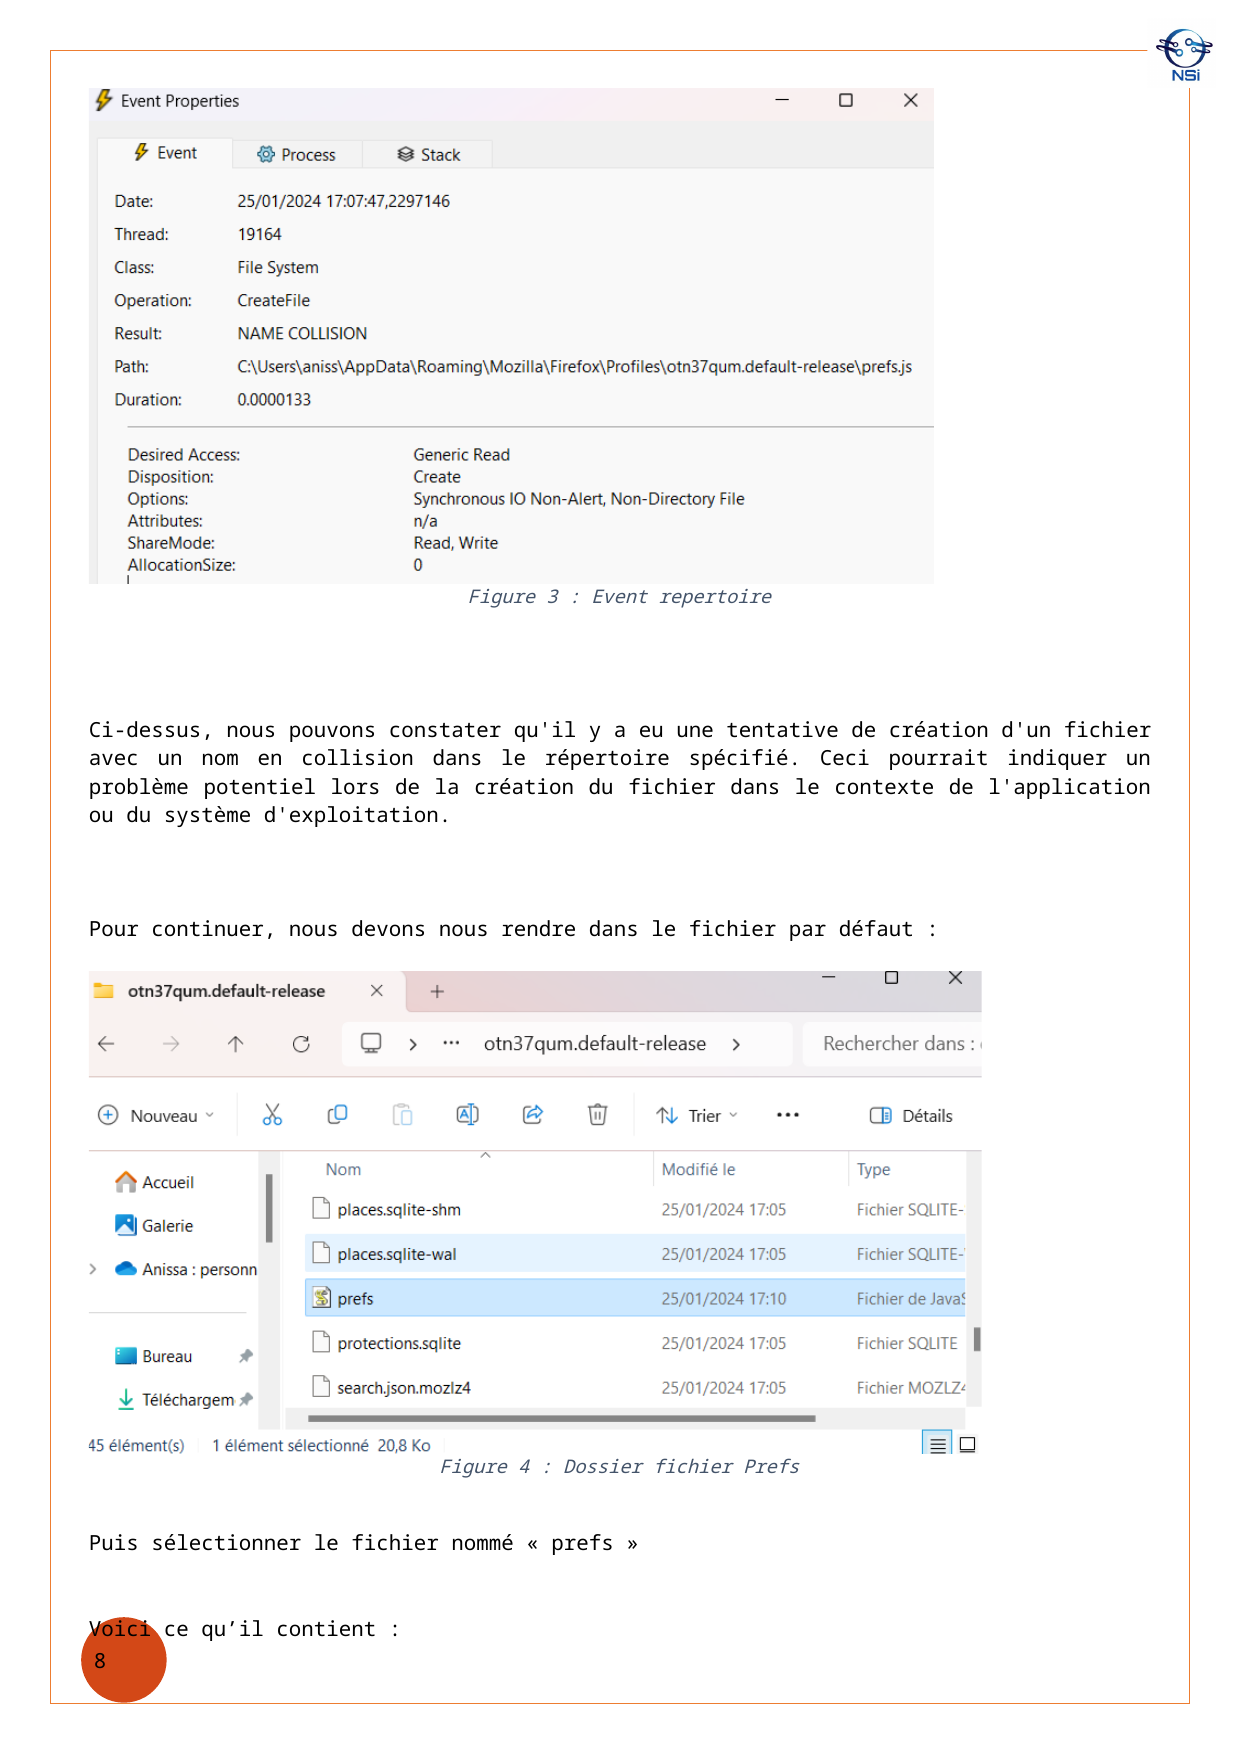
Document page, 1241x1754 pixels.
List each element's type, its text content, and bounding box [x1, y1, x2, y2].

text Figure 4 : Dossier fichier Prefs [89, 1454, 1152, 1479]
text Ci-dessus, nous pouvons constater qu'il y a eu une tentative de création d'un fichier avec un nom en collision dans le répertoire spécifié. Ceci pourrait indiquer un problème potentiel lors de la création du fichier dans le contexte de l'application ou du système d'exploitation. [89, 715, 1152, 829]
text Figure 3 : Event repertoire [89, 583, 1152, 609]
text Puis sélectionner le fichier nommé « prefs » [89, 1528, 1152, 1557]
picture [88, 88, 934, 584]
text Pour continuer, nous devons nous rendre dans le fichier par défaut : [89, 914, 1152, 942]
text Voici ce qu’il contient : [89, 1614, 1152, 1642]
picture [88, 971, 982, 1454]
